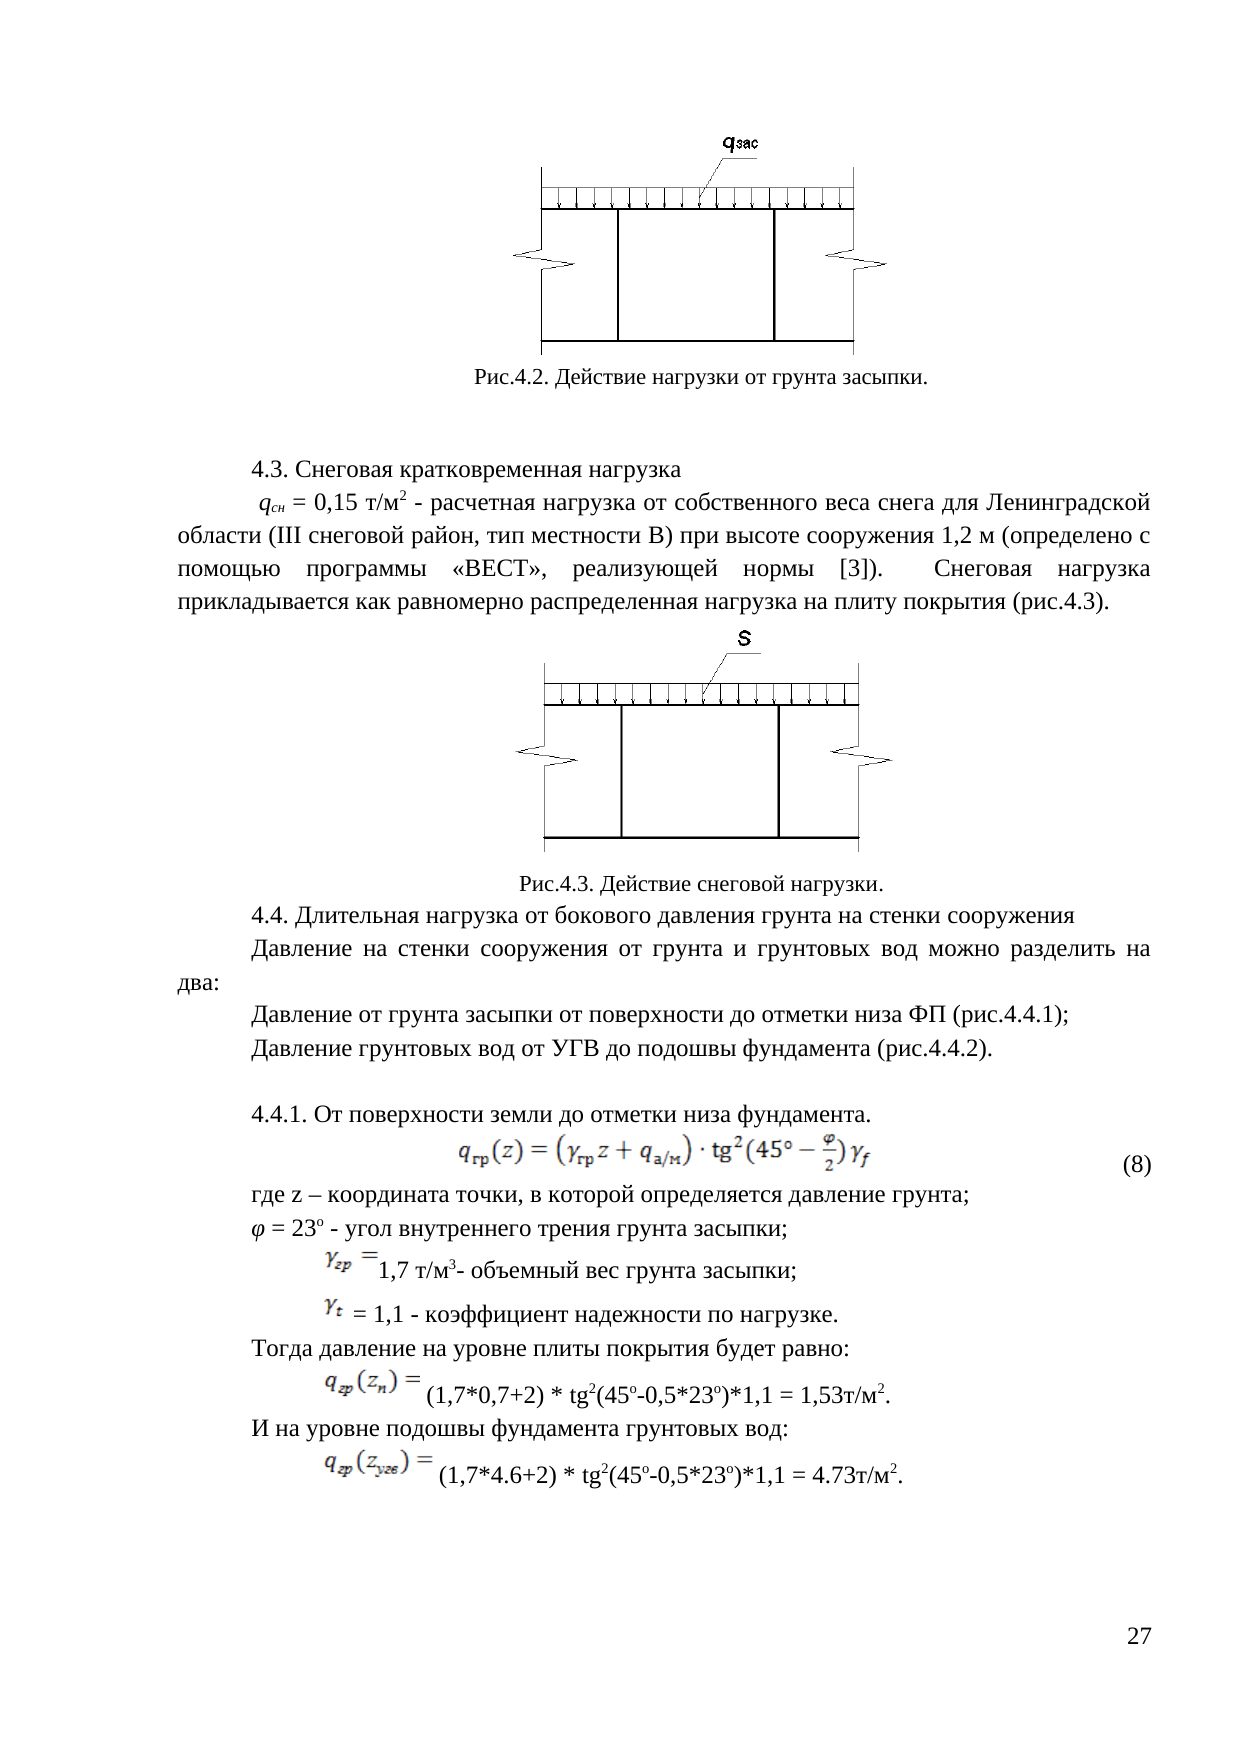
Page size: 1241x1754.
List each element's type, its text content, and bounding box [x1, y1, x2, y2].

text 4.4.1. От поверхности земли до отметки низа фундамента. [177, 1099, 1152, 1127]
picture [251, 1445, 433, 1484]
picture [458, 1131, 873, 1173]
text где z – координата точки, в которой определяется давление грунта; [177, 1179, 1152, 1208]
text 1,7 т/м3- объемный вес грунта засыпки; [177, 1241, 1152, 1284]
text И на уровне подошвы фундамента грунтовых вод: [177, 1413, 1152, 1442]
text Давление грунтовых вод от УГВ до подошвы фундамента (рис.4.4.2). [177, 1033, 1152, 1061]
text 4.3. Снеговая кратковременная нагрузка [177, 454, 1152, 483]
picture [251, 1365, 420, 1403]
text Тогда давление на уровне плиты покрытия будет равно: [177, 1333, 1152, 1361]
text 4.4. Длительная нагрузка от бокового давления грунта на стенки сооружения [177, 901, 1152, 929]
picture [251, 1241, 378, 1279]
text Рис.4.2. Действие нагрузки от грунта засыпки. [177, 363, 1152, 390]
picture [509, 118, 894, 364]
text = 1,1 - коэффициент надежности по нагрузке. [177, 1288, 1152, 1328]
picture [506, 619, 897, 866]
picture [251, 1288, 353, 1323]
text (1,7*0,7+2) * tg2(45o-0,5*23о)*1,1 = 1,53т/м2. [177, 1366, 1152, 1408]
text Рис.4.3. Действие снеговой нагрузки. [177, 870, 1152, 897]
text Давление на стенки сооружения от грунта и грунтовых вод можно разделить на два: [177, 933, 1152, 995]
text qсн = 0,15 т/м2 - расчетная нагрузка от собственного веса снега для Ленинградской области (III снеговой район, тип местности В) при высоте сооружения 1,2 м (определено с помощью программы «ВЕСТ», реализующей нормы [3]). Снеговая нагрузка прикладывается как равномерно распределенная нагрузка на плиту покрытия (рис.4.3). [177, 487, 1152, 615]
text Давление от грунта засыпки от поверхности до отметки низа ФП (рис.4.4.1); [177, 999, 1152, 1028]
text (1,7*4.6+2) * tg2(45o-0,5*23о)*1,1 = 4.73т/м2. [177, 1446, 1152, 1489]
text φ = 23о - угол внутреннего трения грунта засыпки; [177, 1213, 1152, 1241]
